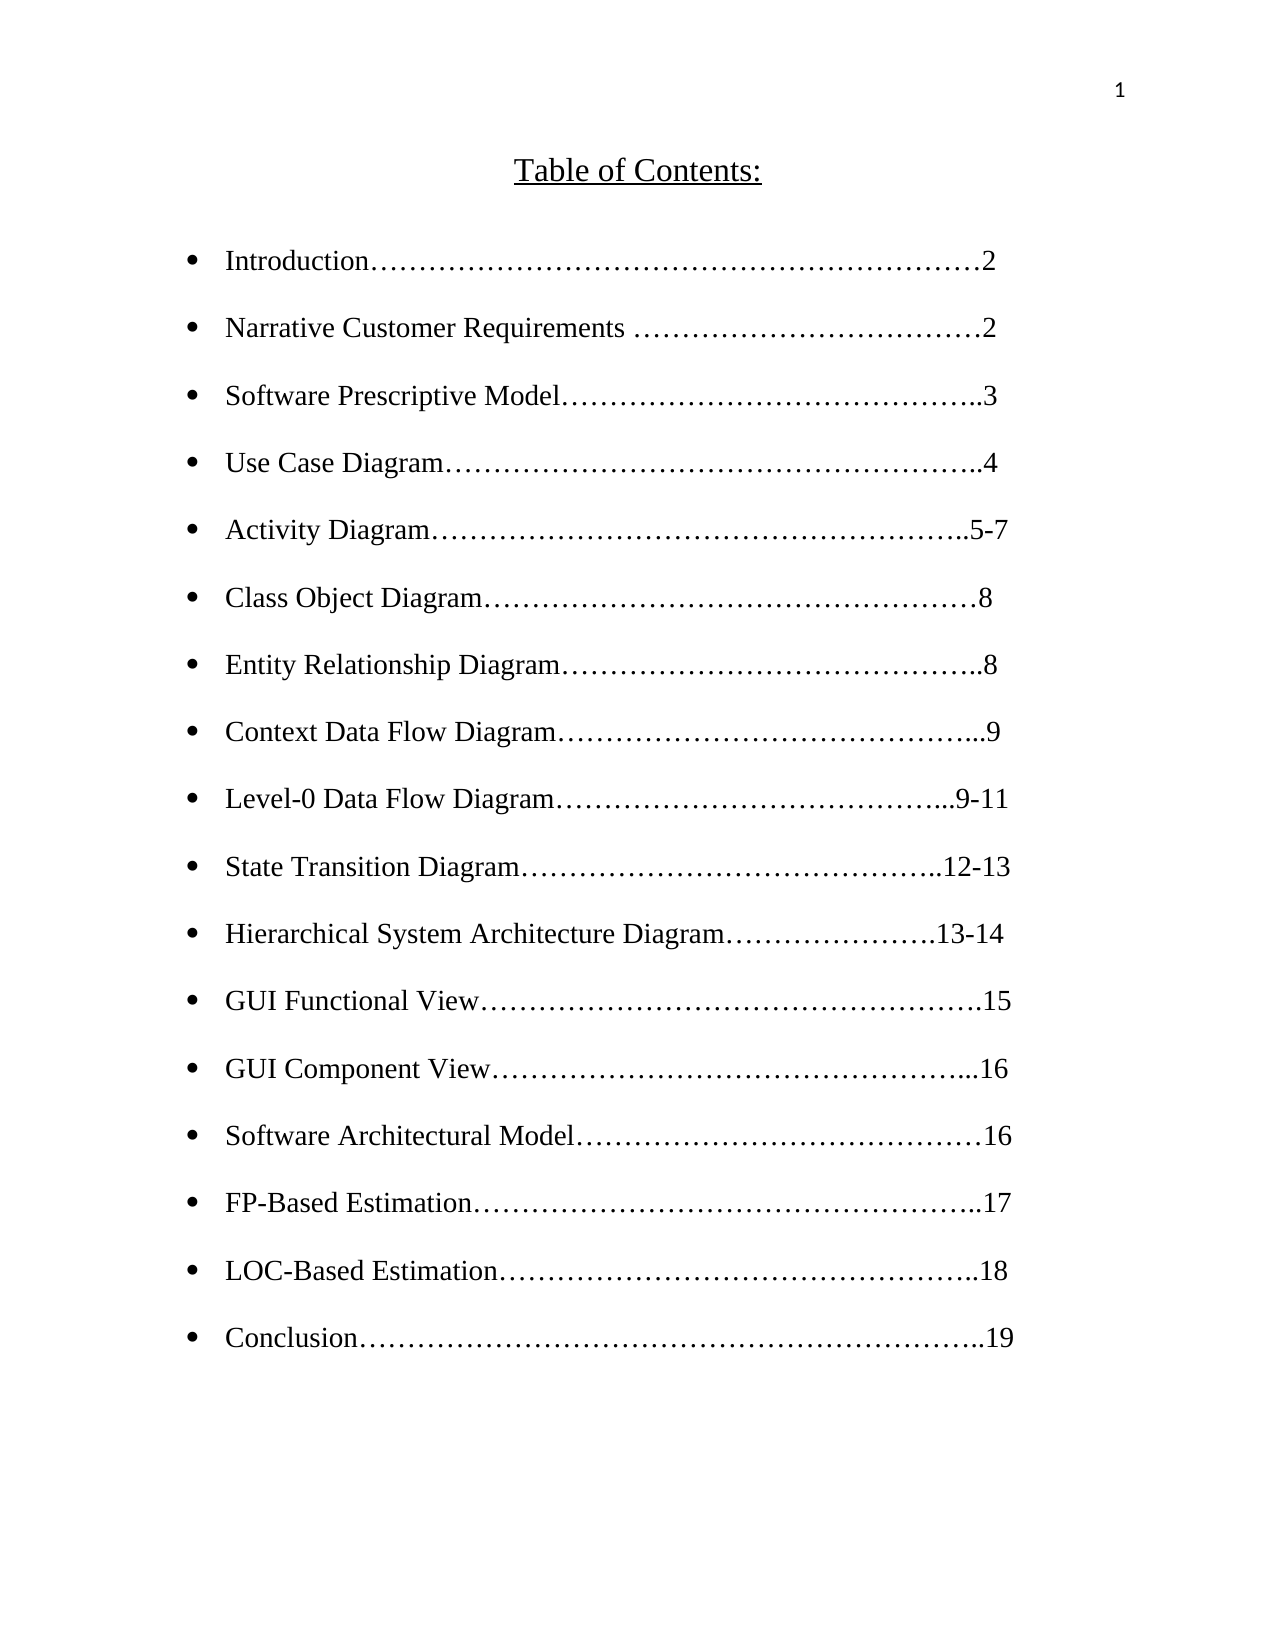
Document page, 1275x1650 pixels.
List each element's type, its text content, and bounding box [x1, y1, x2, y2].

list GUI Component View…………………………………………...16 [187, 1051, 1125, 1084]
list Narrative Customer Requirements ………………………………2 [187, 311, 1125, 344]
list Introduction………………………………………………………2 [187, 243, 1125, 277]
list Conclusion………………………………………………………..19 [187, 1320, 1125, 1354]
list Level-0 Data Flow Diagram…………………………………...9-11 [187, 782, 1125, 815]
list State Transition Diagram……………………………………..12-13 [187, 849, 1125, 883]
list Software Architectural Model……………………………………16 [187, 1118, 1125, 1152]
text Table of Contents: [150, 150, 1125, 188]
list FP-Based Estimation……………………………………………..17 [187, 1185, 1125, 1219]
list Hierarchical System Architecture Diagram………………….13-14 [187, 916, 1125, 950]
list Use Case Diagram………………………………………………..4 [187, 445, 1125, 479]
list Class Object Diagram……………………………………………8 [187, 580, 1125, 613]
list Context Data Flow Diagram……………………………………...9 [187, 714, 1125, 748]
list Entity Relationship Diagram……………………………………..8 [187, 647, 1125, 681]
list LOC-Based Estimation…………………………………………..18 [187, 1253, 1125, 1286]
list Software Prescriptive Model……………………………………..3 [187, 378, 1125, 412]
list GUI Functional View…………………………………………….15 [187, 983, 1125, 1017]
list Activity Diagram………………………………………………..5-7 [187, 512, 1125, 546]
